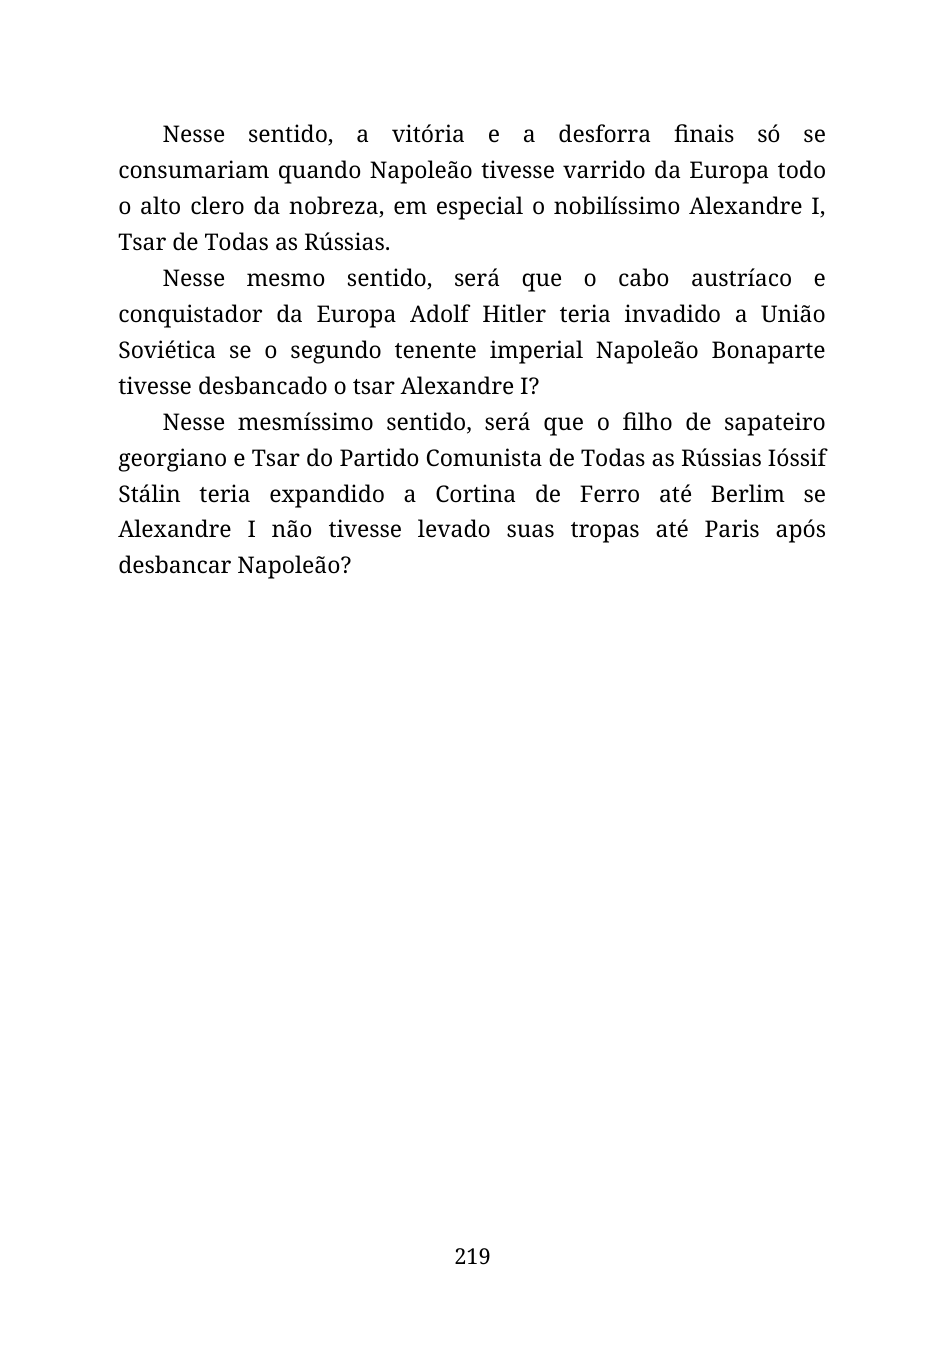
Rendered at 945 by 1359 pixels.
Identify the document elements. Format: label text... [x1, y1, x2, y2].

text Nesse mesmíssimo sentido, será que o filho de sapateiro georgiano e Tsar do Partido Comunista de Todas as Rússias Ióssif Stálin teria expandido a Cortina de Ferro até Berlim se Alexandre I não tivesse levado suas tropas até Paris após desbancar Napoleão? [118, 406, 827, 581]
text Nesse mesmo sentido, será que o cabo austríaco e conquistador da Europa Adolf Hitler teria invadido a União Soviética se o segundo tenente imperial Napoleão Bonaparte tivesse desbancado o tsar Alexandre I? [118, 262, 827, 401]
text Nesse sentido, a vitória e a desforra finais só se consumariam quando Napoleão tivesse varrido da Europa todo o alto clero da nobreza, em especial o nobilíssimo Alexandre I, Tsar de Todas as Rússias. [118, 118, 827, 257]
